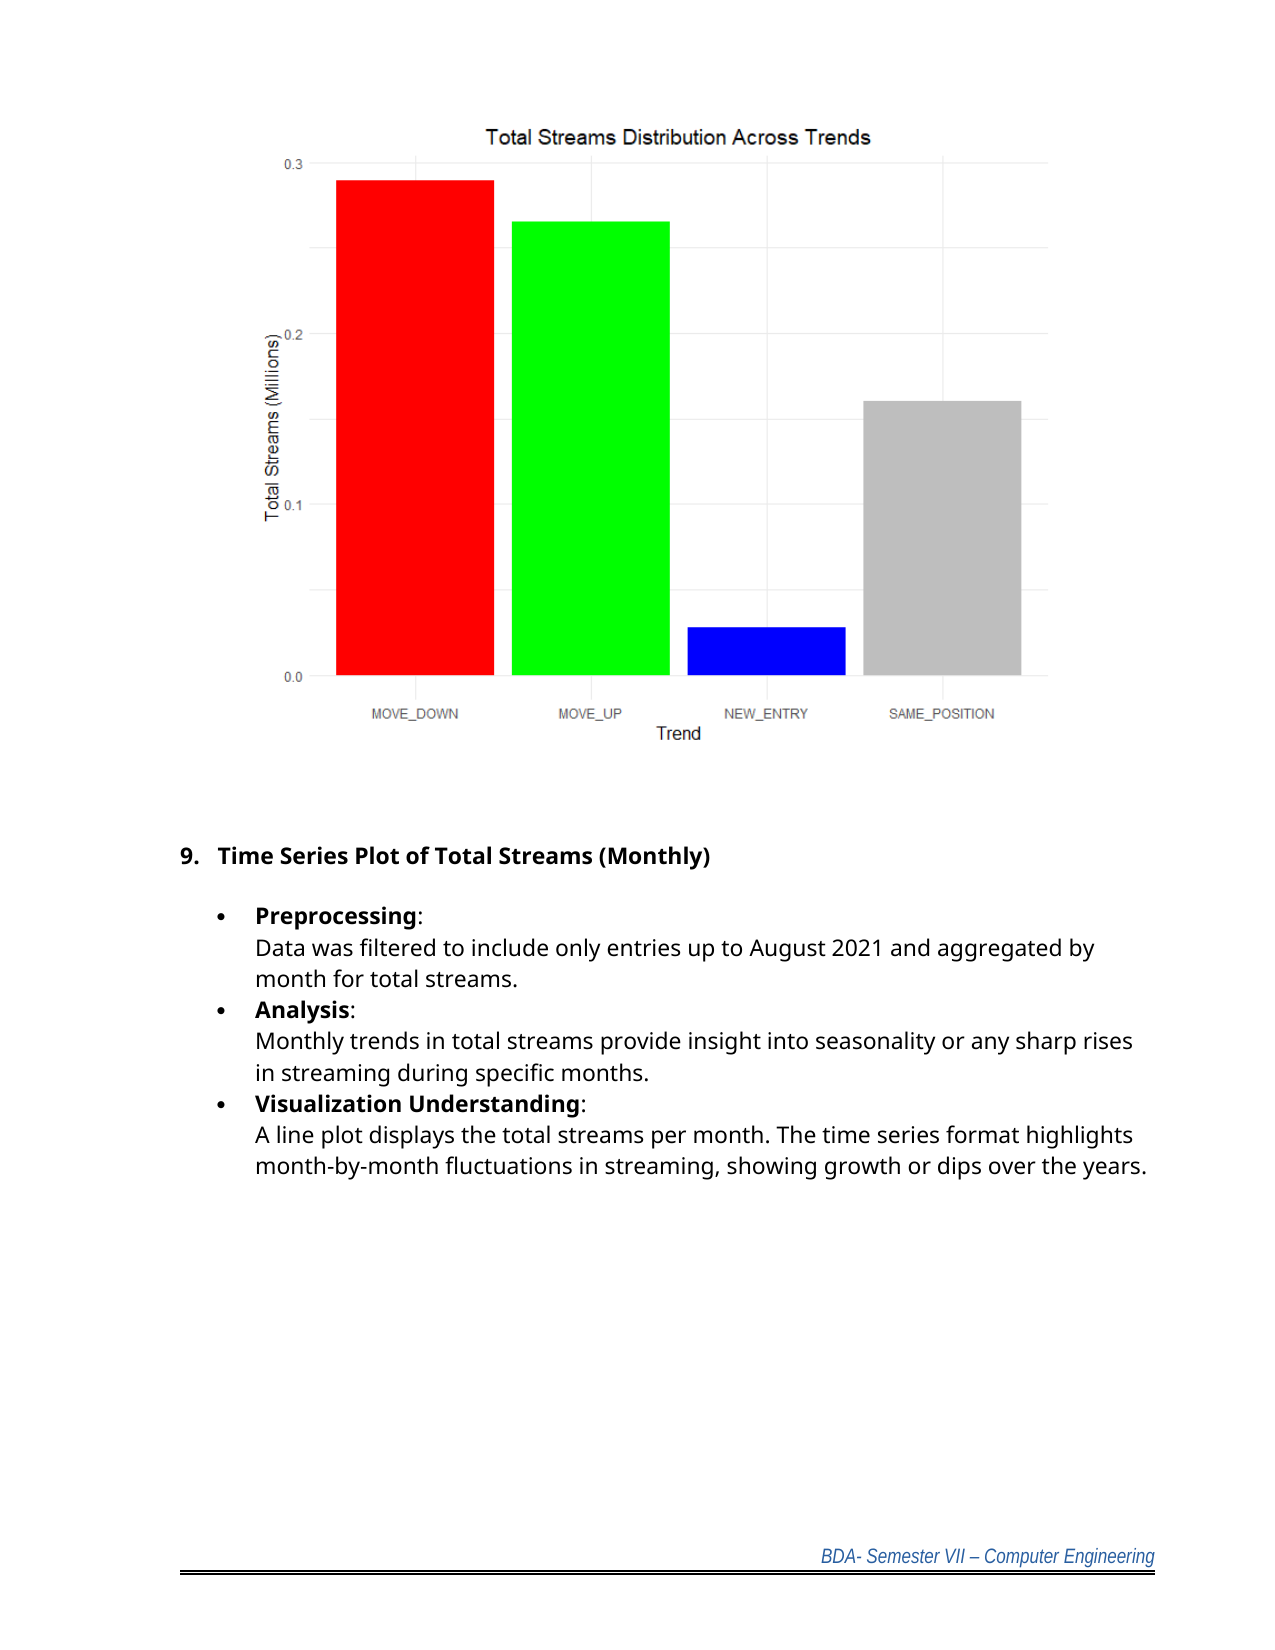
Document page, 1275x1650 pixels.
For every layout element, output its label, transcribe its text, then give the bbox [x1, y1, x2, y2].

list Time Series Plot of Total Streams (Monthly) [180, 840, 1155, 871]
picture [255, 120, 1057, 751]
list Preprocessing: Data was filtered to include only entries up to August 2021 and aggregated by month for total streams. [217, 900, 1155, 994]
list Analysis: Monthly trends in total streams provide insight into seasonality or any sharp rises in streaming during specific months. [217, 994, 1155, 1088]
list Visualization Understanding: A line plot displays the total streams per month. The time series format highlights month-by-month fluctuations in streaming, showing growth or dips over the years. [217, 1088, 1155, 1181]
